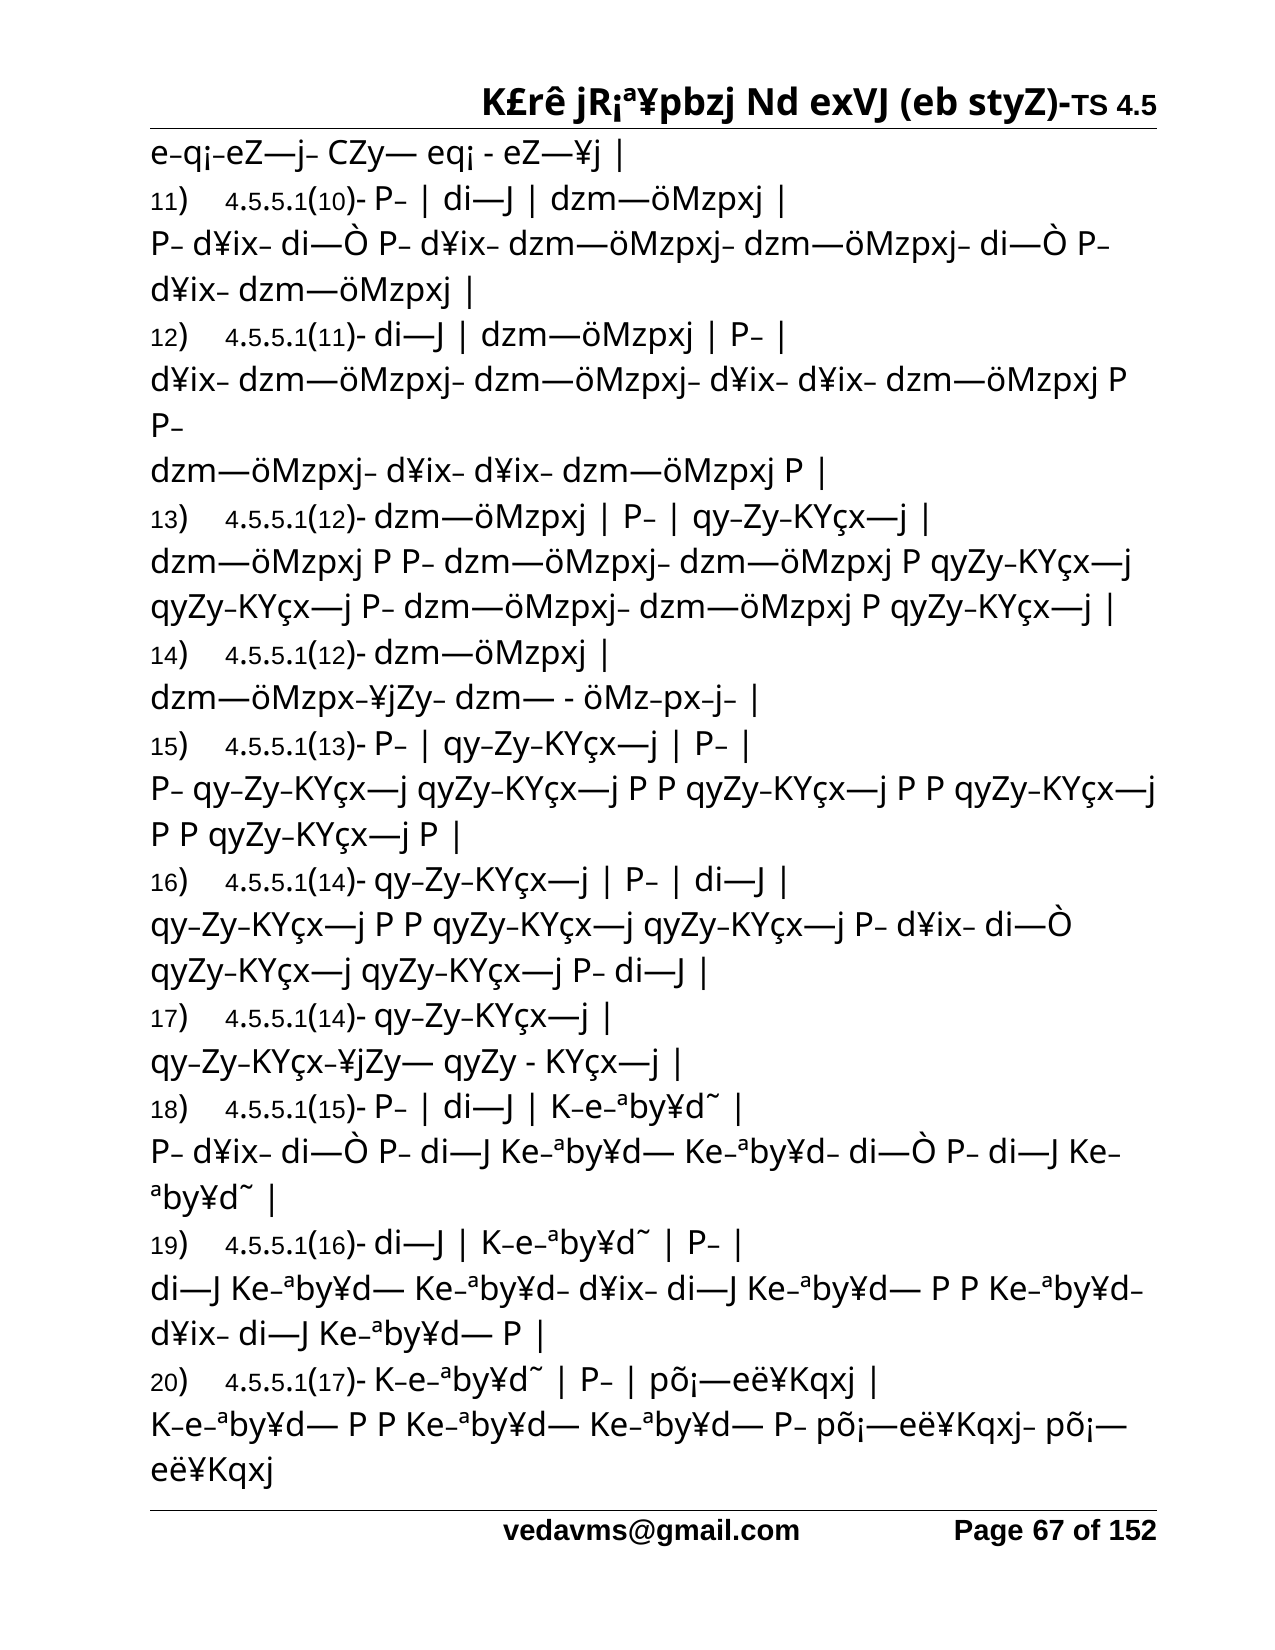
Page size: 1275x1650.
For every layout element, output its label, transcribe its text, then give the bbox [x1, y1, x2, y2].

text 16) 4.5.5.1(14)- qy–Zy–KYçx—j | P– | di—J | [150, 856, 1157, 901]
text K–e–ªby¥d— P P Ke–ªby¥d— Ke–ªby¥d— P– põ¡—eë¥Kqxj– põ¡—eë¥Kqxj [150, 1401, 1157, 1492]
text di—J Ke–ªby¥d— Ke–ªby¥d– d¥ix– di—J Ke–ªby¥d— P P Ke–ªby¥d– d¥ix– di—J Ke–ªby¥d— P | [150, 1264, 1157, 1355]
text 12) 4.5.5.1(11)- di—J | dzm—öMzpxj | P– | [150, 311, 1157, 356]
text 14) 4.5.5.1(12)- dzm—öMzpxj | [150, 629, 1157, 674]
text 18) 4.5.5.1(15)- P– | di—J | K–e–ªby¥d˜ | [150, 1083, 1157, 1128]
text 13) 4.5.5.1(12)- dzm—öMzpxj | P– | qy–Zy–KYçx—j | [150, 492, 1157, 538]
text 15) 4.5.5.1(13)- P– | qy–Zy–KYçx—j | P– | [150, 719, 1157, 765]
text P– qy–Zy–KYçx—j qyZy–KYçx—j P P qyZy–KYçx—j P P qyZy–KYçx—j [150, 765, 1157, 810]
text 20) 4.5.5.1(17)- K–e–ªby¥d˜ | P– | põ¡—eë¥Kqxj | [150, 1355, 1157, 1401]
text d¥ix– dzm—öMzpxj– dzm—öMzpxj– d¥ix– d¥ix– dzm—öMzpxj P P– [150, 356, 1157, 447]
text dzm—öMzpxj P P– dzm—öMzpxj– dzm—öMzpxj P qyZy–KYçx—j [150, 538, 1157, 583]
text qyZy–KYçx—j P– dzm—öMzpxj– dzm—öMzpxj P qyZy–KYçx—j | [150, 583, 1157, 629]
text 19) 4.5.5.1(16)- di—J | K–e–ªby¥d˜ | P– | [150, 1219, 1157, 1264]
text e–q¡–eZ—j– CZy— eq¡ - eZ—¥j | [150, 129, 1157, 174]
text P– d¥ix– di—Ò P– di—J Ke–ªby¥d— Ke–ªby¥d– di—Ò P– di—J Ke–ªby¥d˜ | [150, 1128, 1157, 1219]
text dzm—öMzpxj– d¥ix– d¥ix– dzm—öMzpxj P | [150, 447, 1157, 492]
text qyZy–KYçx—j qyZy–KYçx—j P– di—J | [150, 947, 1157, 992]
text dzm—öMzpx–¥jZy– dzm— - öMz–px–j– | [150, 674, 1157, 719]
text qy–Zy–KYçx—j P P qyZy–KYçx—j qyZy–KYçx—j P– d¥ix– di—Ò [150, 901, 1157, 947]
text P– d¥ix– di—Ò P– d¥ix– dzm—öMzpxj– dzm—öMzpxj– di—Ò P– d¥ix– dzm—öMzpxj | [150, 220, 1157, 311]
text P P qyZy–KYçx—j P | [150, 810, 1157, 856]
text 11) 4.5.5.1(10)- P– | di—J | dzm—öMzpxj | [150, 174, 1157, 220]
text 17) 4.5.5.1(14)- qy–Zy–KYçx—j | [150, 992, 1157, 1037]
text qy–Zy–KYçx–¥jZy— qyZy - KYçx—j | [150, 1037, 1157, 1083]
